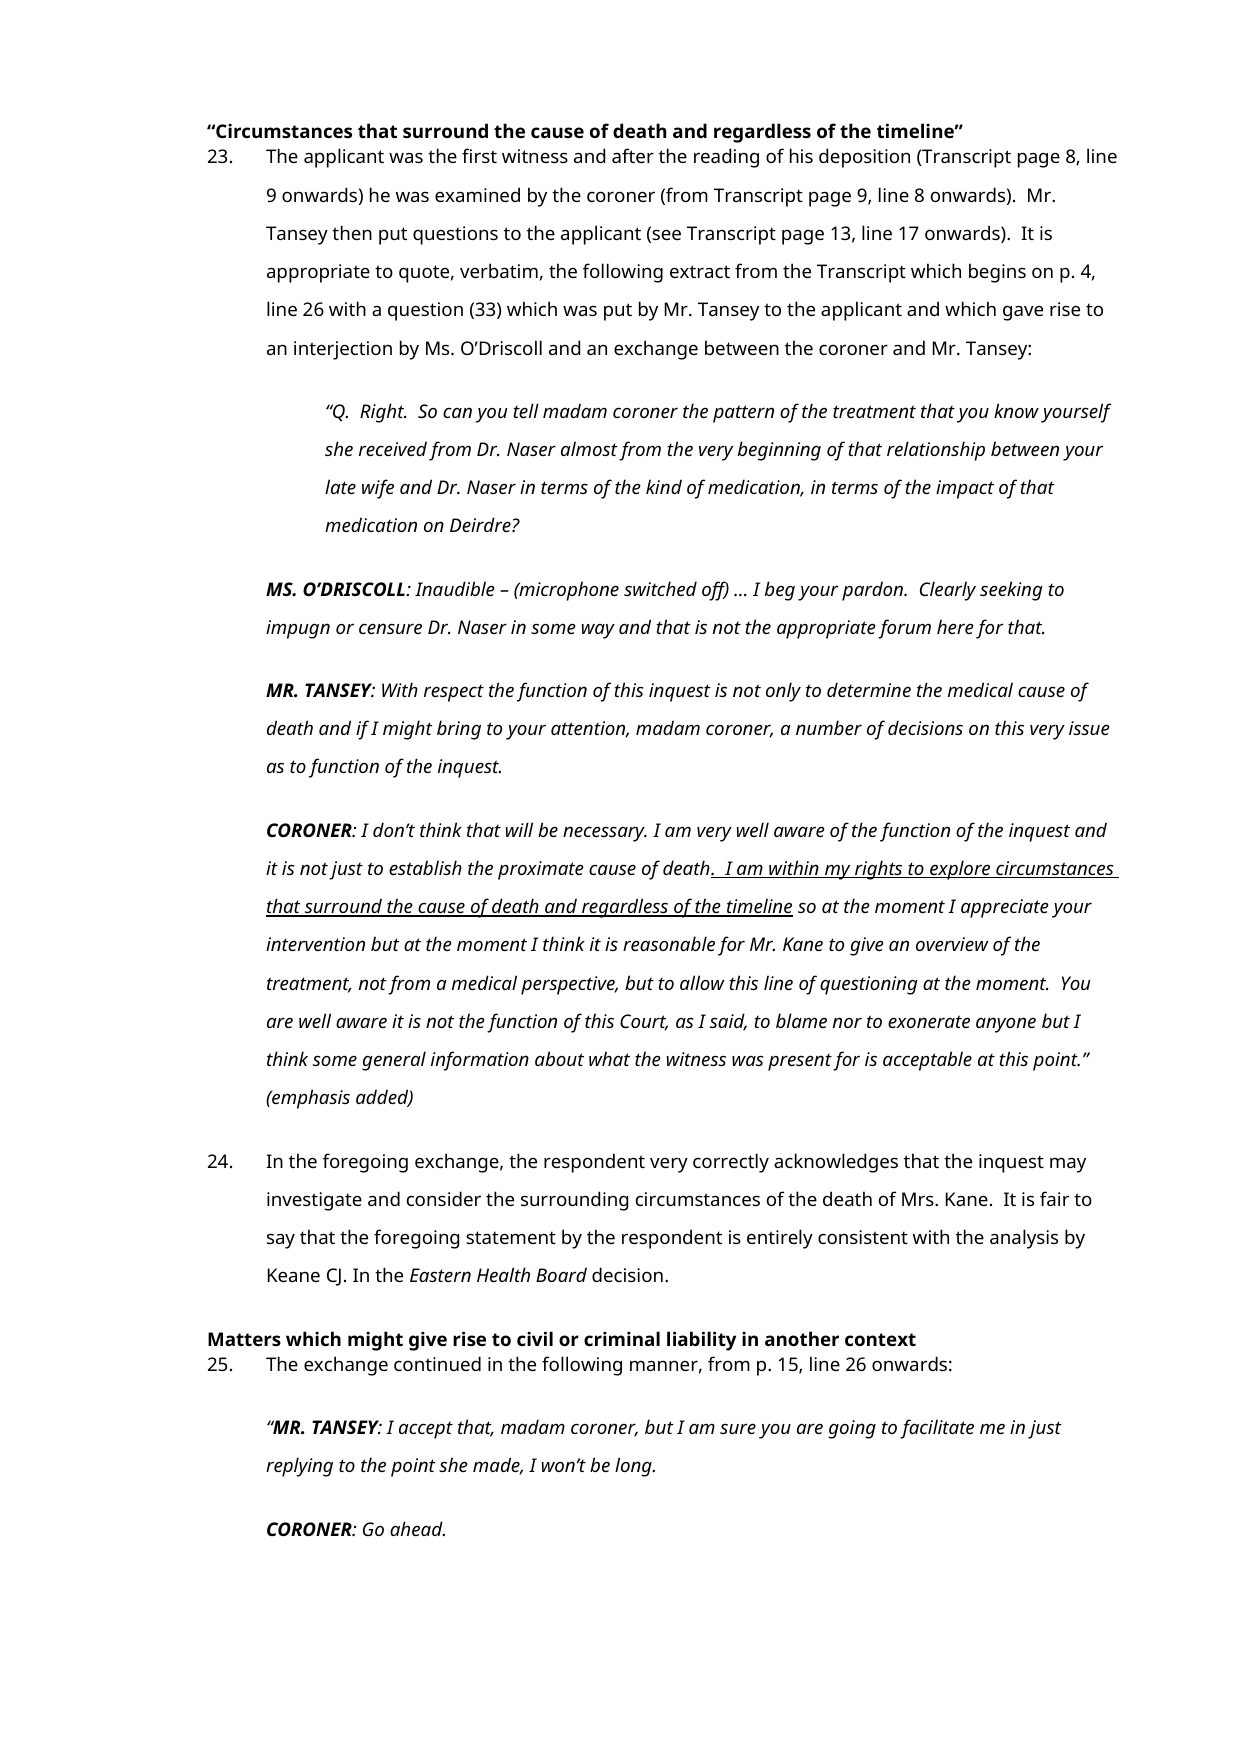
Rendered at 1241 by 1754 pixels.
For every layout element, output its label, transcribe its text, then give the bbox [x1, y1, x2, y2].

text 23. The applicant was the first witness and after the reading of his deposition (Transcript page 8, line 9 onwards) he was examined by the coroner (from Transcript page 9, line 8 onwards). Mr. Tansey then put questions to the applicant (see Transcript page 13, line 17 onwards). It is appropriate to quote, verbatim, the following extract from the Transcript which begins on p. 4, line 26 with a question (33) which was put by Mr. Tansey to the applicant and which gave rise to an interjection by Ms. O’Driscoll and an exchange between the coroner and Mr. Tansey: [207, 144, 1122, 360]
subtitle “Circumstances that surround the cause of death and regardless of the timeline” [207, 118, 1122, 144]
text MR. TANSEY: With respect the function of this inquest is not only to determine the medical cause of death and if I might bring to your attention, madam coroner, a number of decisions on this very issue as to function of the inquest. [207, 677, 1122, 779]
subtitle Matters which might give rise to civil or criminal liability in another context [207, 1326, 1122, 1351]
text CORONER: Go ahead. [207, 1516, 1122, 1542]
text 24. In the foregoing exchange, the respondent very correctly acknowledges that the inquest may investigate and consider the surrounding circumstances of the death of Mrs. Kane. It is fair to say that the foregoing statement by the respondent is entirely consistent with the analysis by Keane CJ. In the Eastern Health Board decision. [207, 1148, 1122, 1288]
text “Q. Right. So can you tell madam coroner the pattern of the treatment that you know yourself she received from Dr. Naser almost from the very beginning of that relationship between your late wife and Dr. Naser in terms of the kind of medication, in terms of the impact of that medication on Deirdre? [266, 398, 1122, 538]
text 25. The exchange continued in the following manner, from p. 15, line 26 onwards: [207, 1351, 1122, 1377]
text “MR. TANSEY: I accept that, madam coroner, but I am sure you are going to facilitate me in just replying to the point she made, I won’t be long. [207, 1414, 1122, 1478]
text MS. O’DRISCOLL: Inaudible – (microphone switched off) … I beg your pardon. Clearly seeking to impugn or censure Dr. Naser in some way and that is not the appropriate forum here for that. [207, 576, 1122, 640]
text CORONER: I don’t think that will be necessary. I am very well aware of the function of the inquest and it is not just to establish the proximate cause of death. I am within my rights to explore circumstances that surround the cause of death and regardless of the timeline so at the moment I appreciate your intervention but at the moment I think it is reasonable for Mr. Kane to give an overview of the treatment, not from a medical perspective, but to allow this line of questioning at the moment. You are well aware it is not the function of this Court, as I said, to blame nor to exonerate anyone but I think some general information about what the witness was present for is acceptable at this point.” (emphasis added) [207, 817, 1122, 1110]
